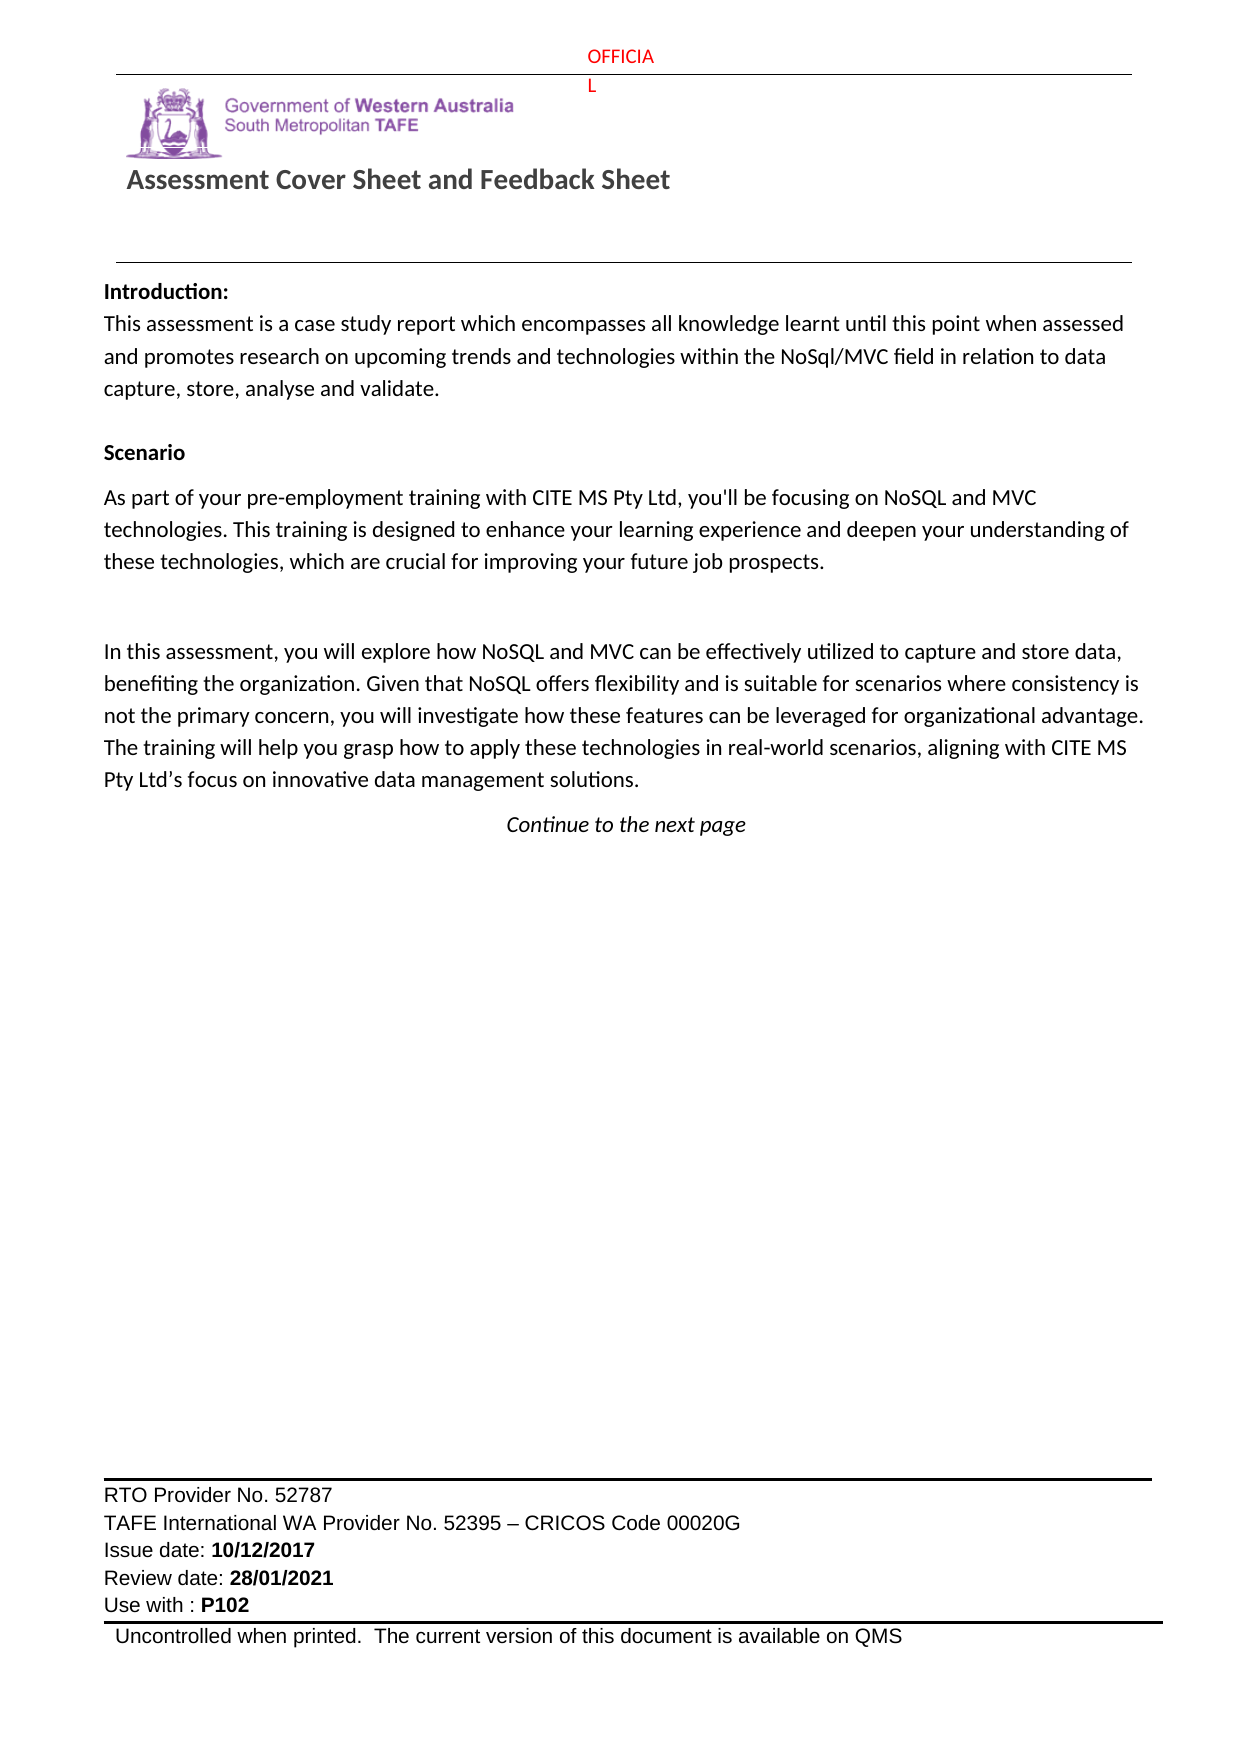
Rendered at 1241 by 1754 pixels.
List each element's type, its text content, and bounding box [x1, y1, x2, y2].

text In this assessment, you will explore how NoSQL and MVC can be effectively utilized to capture and store data, benefiting the organization. Given that NoSQL offers flexibility and is suitable for scenarios where consistency is not the primary concern, you will investigate how these features can be leveraged for organizational advantage. The training will help you grasp how to apply these technologies in real-world scenarios, aligning with CITE MS Pty Ltd’s focus on innovative data management solutions. [103, 637, 1152, 793]
text Scenario [103, 406, 1152, 466]
text As part of your pre-employment training with CITE MS Pty Ltd, you'll be focusing on NoSQL and MVC technologies. This training is designed to enhance your learning experience and deepen your understanding of these technologies, which are crucial for improving your future job prospects. [103, 483, 1152, 575]
text This assessment is a case study report which encompasses all knowledge learnt until this point when assessed and promotes research on upcoming trends and technologies within the NoSql/MVC field in relation to data capture, store, analyse and validate. [103, 309, 1152, 402]
picture [126, 88, 514, 147]
picture [126, 148, 514, 159]
text Continue to the next page [103, 810, 1152, 838]
text Introduction: [103, 277, 1152, 305]
